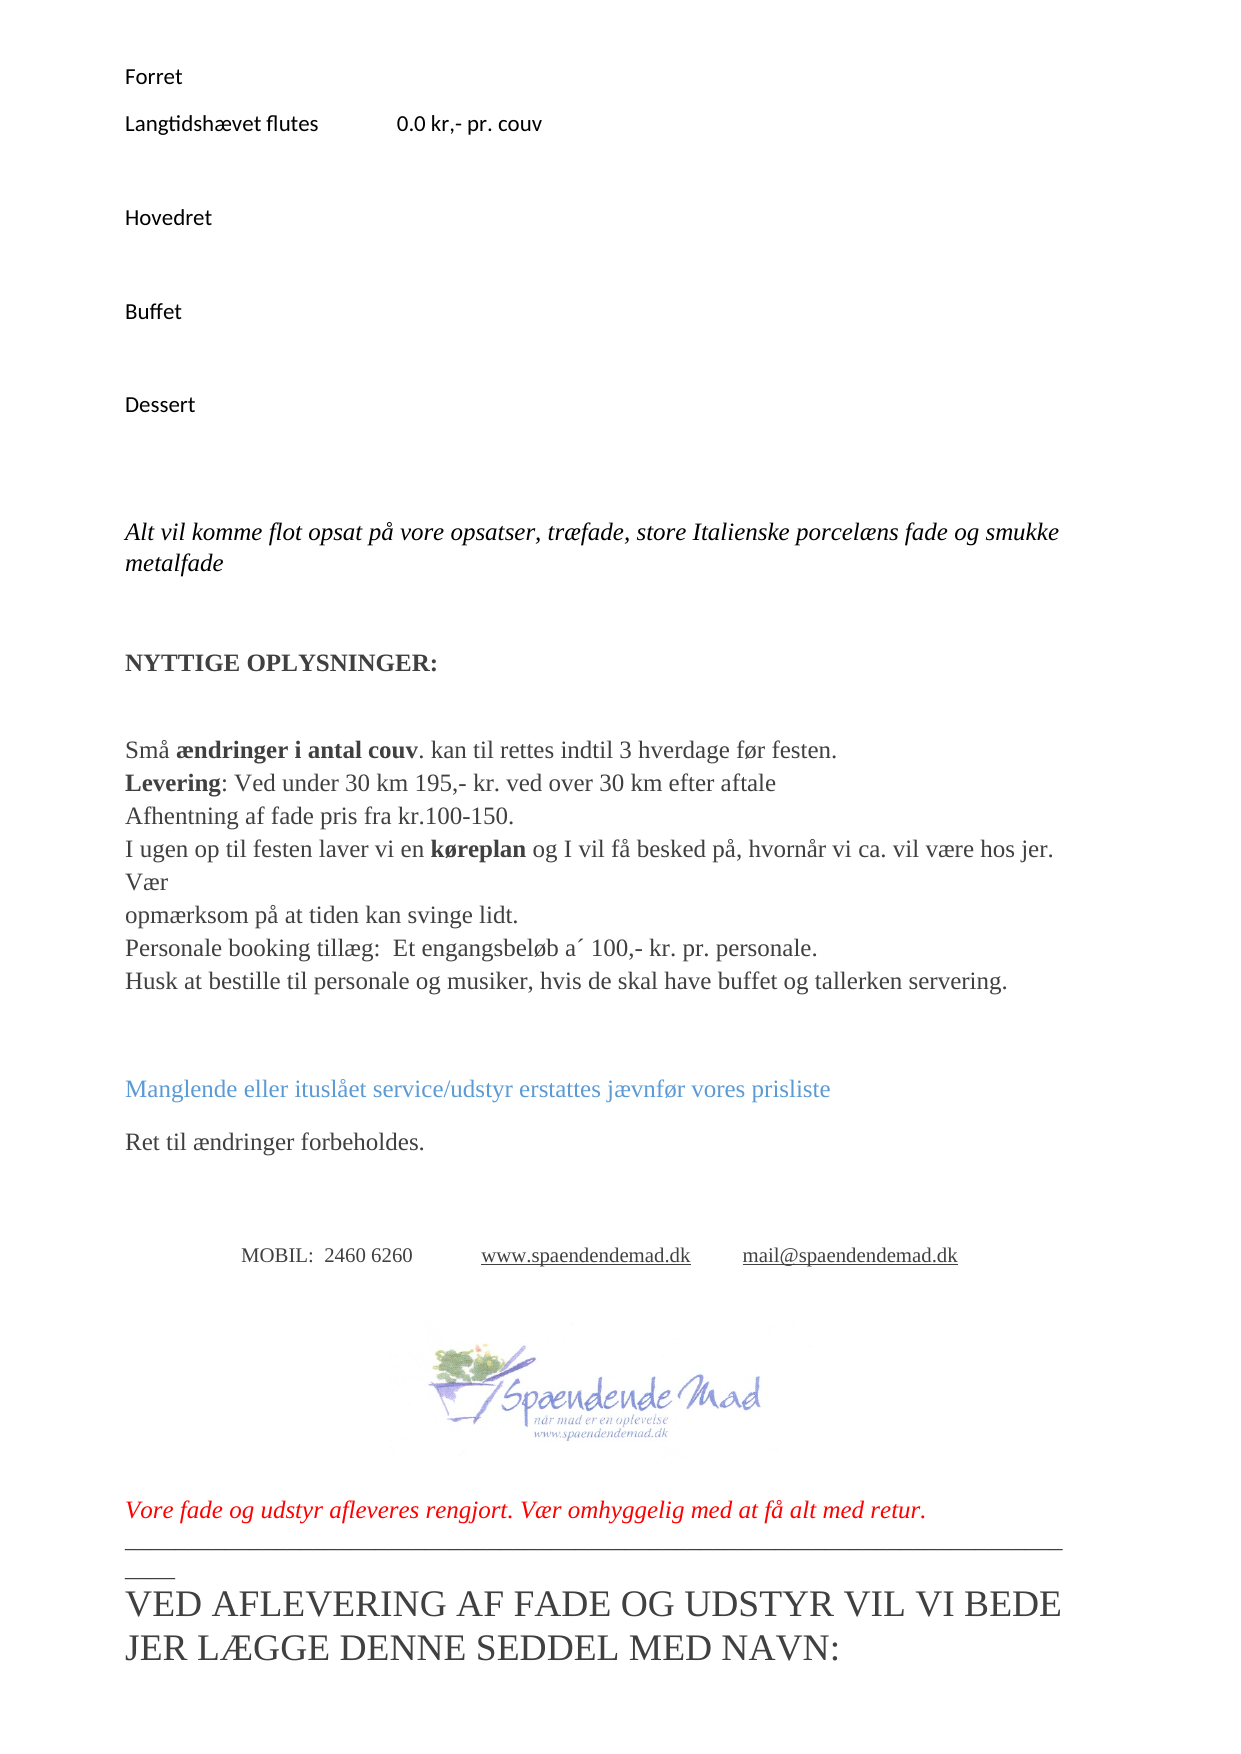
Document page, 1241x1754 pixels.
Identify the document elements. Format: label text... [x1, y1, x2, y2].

text NYTTIGE OPLYSNINGER: [125, 648, 1073, 677]
text MOBIL: 2460 6260 www.spaendendemad.dk mail@spaendendemad.dk [125, 1213, 1073, 1268]
text Manglende eller ituslået service/udstyr erstattes jævnfør vores prisliste [125, 1074, 1073, 1102]
text Buffet [125, 297, 1073, 325]
picture [385, 1321, 813, 1467]
text Langtidshævet flutes 0.0 kr,- pr. couv [125, 109, 1073, 137]
text Små ændringer i antal couv. kan til rettes indtil 3 hverdage før festen. Levering: Ved under 30 km 195,- kr. ved over 30 km efter aftale Afhentning af fade pris fra kr.100-150. I ugen op til festen laver vi en køreplan og I vil få besked på, hvornår vi ca. vil være hos jer. Vær opmærksom på at tiden kan svinge lidt. Personale booking tillæg: Et engangsbeløb a´ 100,- kr. pr. personale. Husk at bestille til personale og musiker, hvis de skal have buffet og tallerken servering. [125, 702, 1073, 995]
text Hovedret [125, 203, 1073, 231]
text Forret [125, 62, 1073, 91]
text Alt vil komme flot opsat på vore opsatser, træfade, store Italienske porcelæns fade og smukke metalfade [125, 517, 1073, 577]
text Dessert [125, 391, 1073, 419]
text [125, 1496, 1073, 1668]
text Ret til ændringer forbeholdes. [125, 1127, 1073, 1188]
